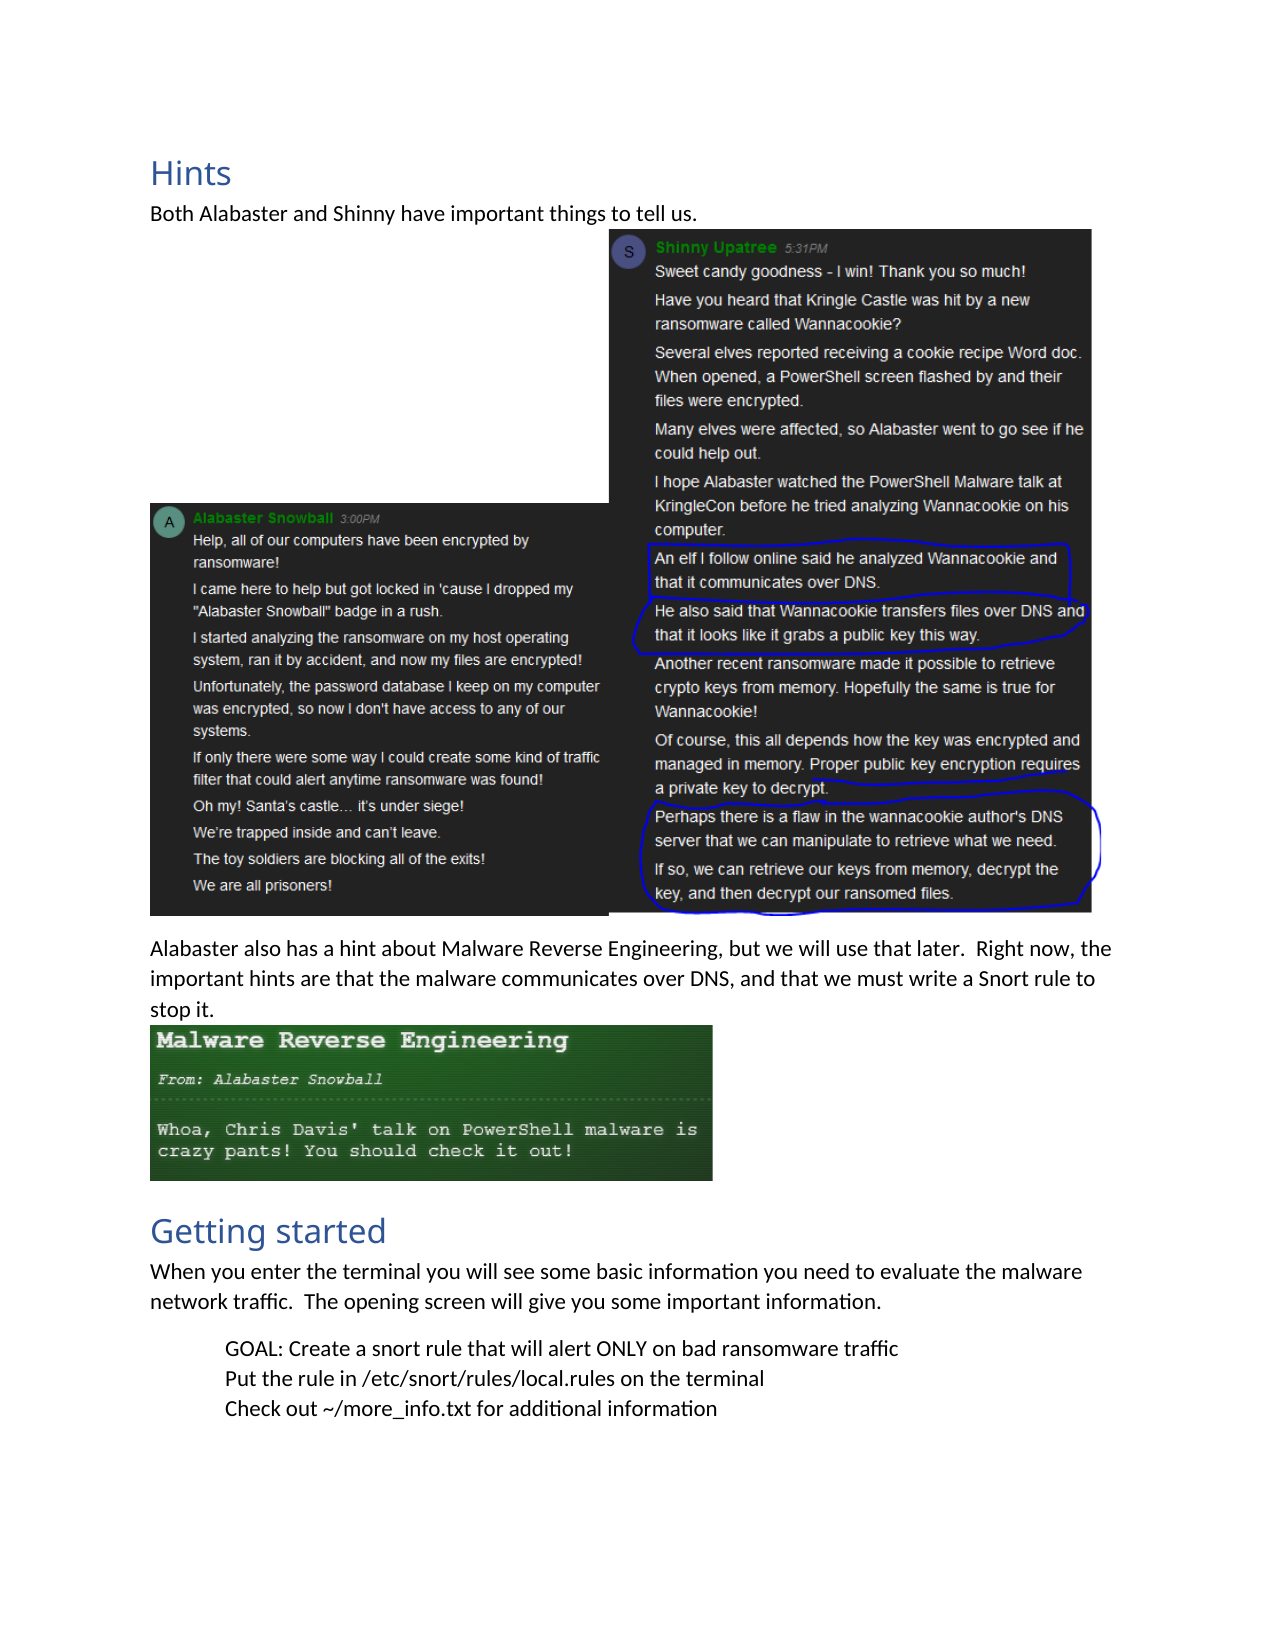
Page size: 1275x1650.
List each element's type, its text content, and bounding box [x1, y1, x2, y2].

text When you enter the terminal you will see some basic information you need to evaluate the malware network traffic. The opening screen will give you some important information. [150, 1257, 1125, 1315]
text GOAL: Create a snort rule that will alert ONLY on bad ransomware traffic Put the rule in /etc/snort/rules/local.rules on the terminal Check out ~/more_info.txt for additional information [225, 1334, 1125, 1422]
subtitle Getting started [150, 1208, 1125, 1253]
picture [150, 229, 1102, 916]
subtitle Hints [150, 150, 1125, 195]
picture [150, 1025, 713, 1181]
